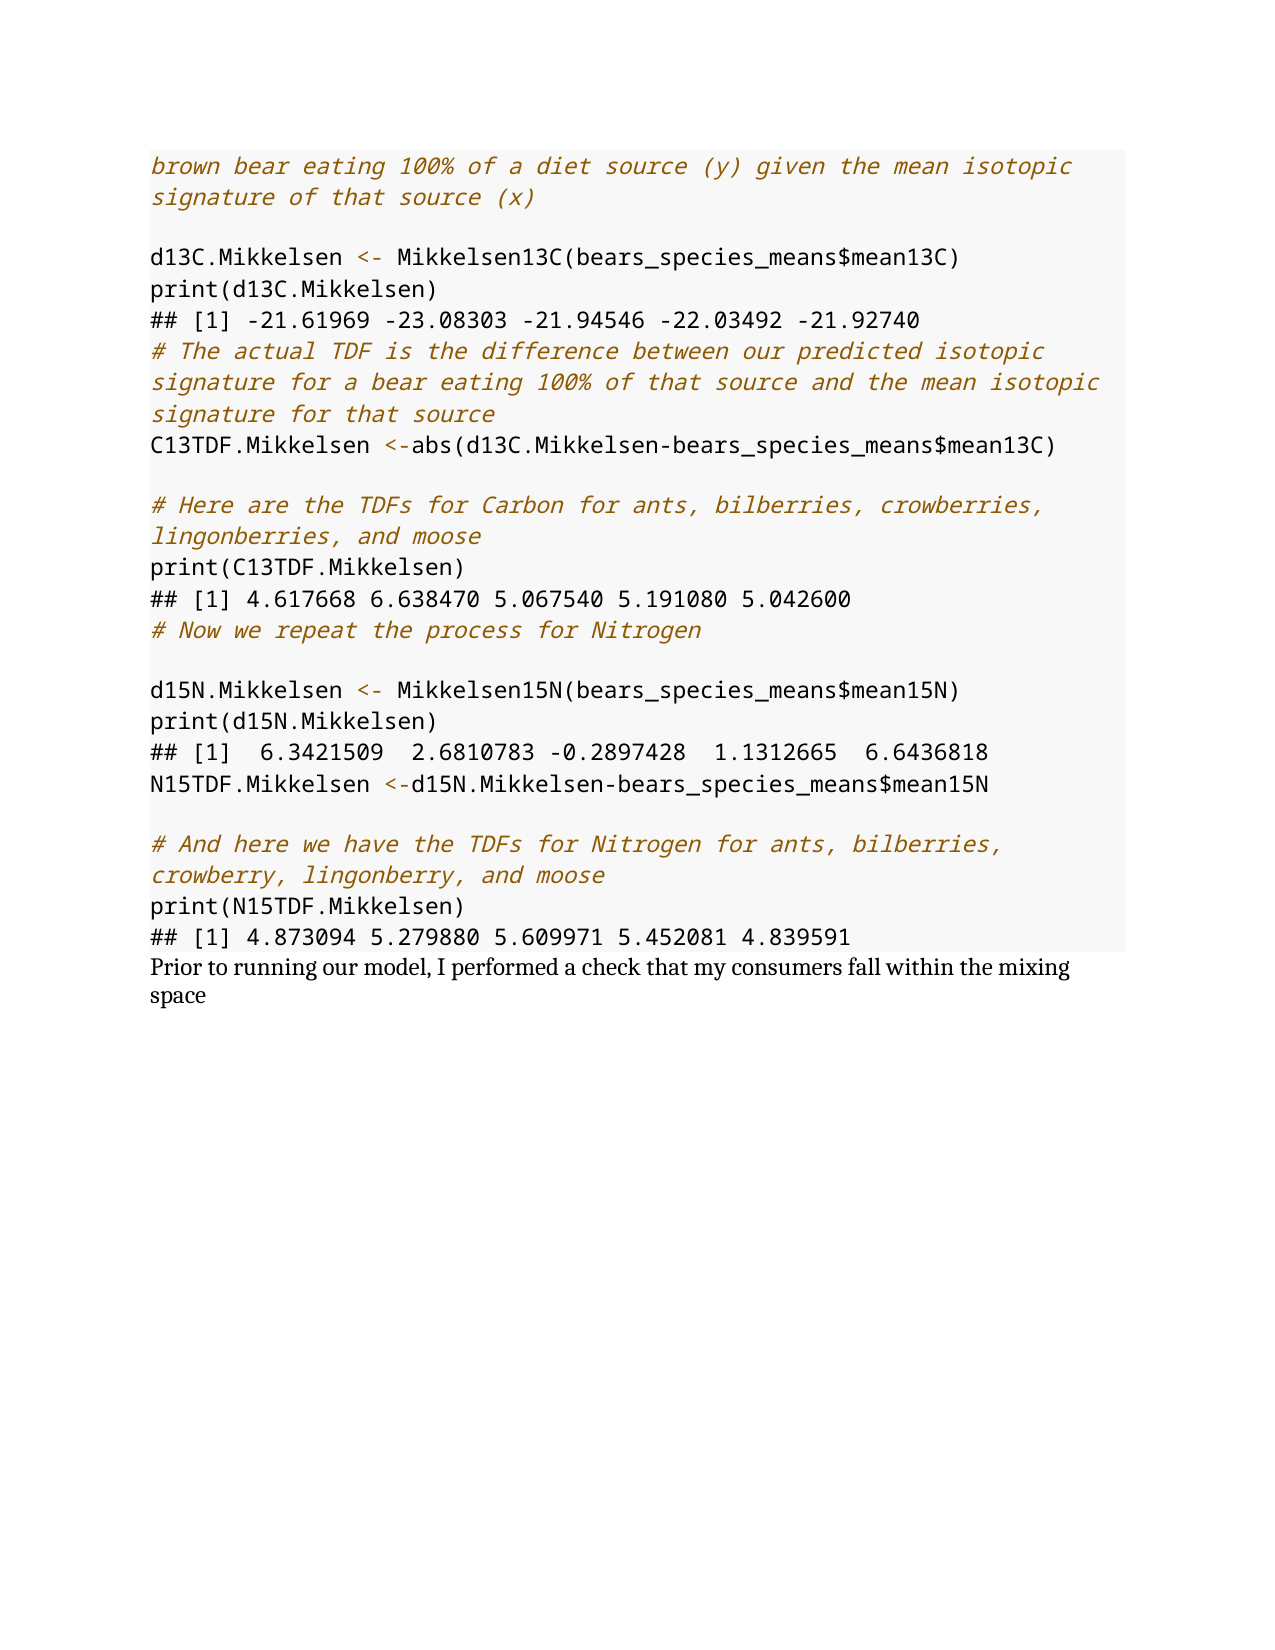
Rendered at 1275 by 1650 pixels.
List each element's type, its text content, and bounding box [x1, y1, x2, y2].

text ## [1] 4.873094 5.279880 5.609971 5.452081 4.839591 [150, 921, 1125, 952]
text ## [1] 4.617668 6.638470 5.067540 5.191080 5.042600 [150, 582, 1125, 614]
text # Now we repeat the process for Nitrogen d15N.Mikkelsen <- Mikkelsen15N(bears_species_means$mean15N) print(d15N.Mikkelsen) [150, 614, 1125, 736]
text ## [1] 6.3421509 2.6810783 -0.2897428 1.1312665 6.6436818 [150, 736, 1125, 767]
text N15TDF.Mikkelsen <-d15N.Mikkelsen-bears_species_means$mean15N # And here we have the TDFs for Nitrogen for ants, bilberries, crowberry, lingonberry, and moose print(N15TDF.Mikkelsen) [150, 767, 1125, 921]
text # The actual TDF is the difference between our predicted isotopic signature for a bear eating 100% of that source and the mean isotopic signature for that source C13TDF.Mikkelsen <-abs(d13C.Mikkelsen-bears_species_means$mean13C) # Here are the TDFs for Carbon for ants, bilberries, crowberries, lingonberries, and moose print(C13TDF.Mikkelsen) [150, 335, 1125, 582]
text Prior to running our model, I performed a check that my consumers fall within the mixing space [150, 952, 1125, 1010]
text ## [1] -21.61969 -23.08303 -21.94546 -22.03492 -21.92740 [150, 304, 1125, 335]
